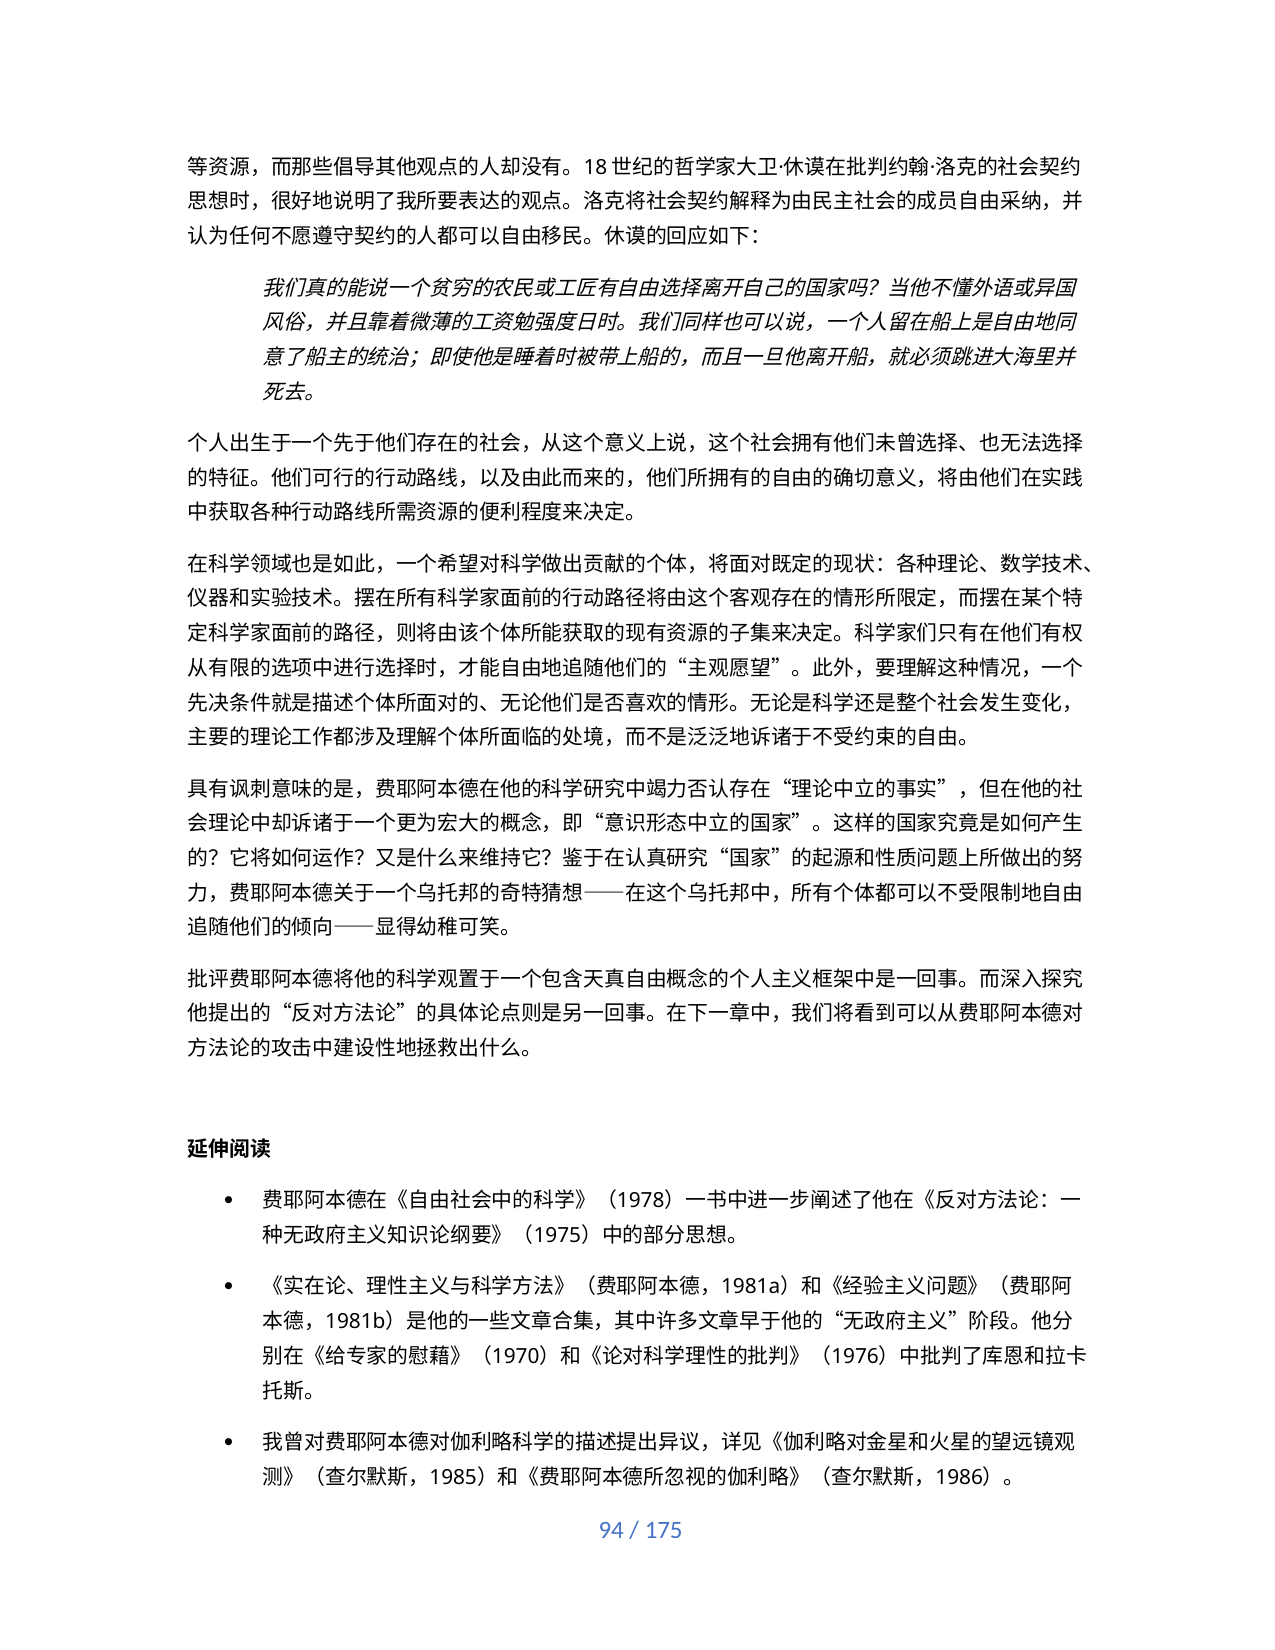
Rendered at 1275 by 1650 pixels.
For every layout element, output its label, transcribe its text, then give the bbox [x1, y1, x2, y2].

list 《实在论、理性主义与科学方法》（费耶阿本德，1981a）和《经验主义问题》（费耶阿本德，1981b）是他的一些文章合集，其中许多文章早于他的“无政府主义”阶段。他分别在《给专家的慰藉》（1970）和《论对科学理性的批判》（1976）中批判了库恩和拉卡托斯。 [225, 1269, 1087, 1404]
list 费耶阿本德在《自由社会中的科学》（1978）一书中进一步阐述了他在《反对方法论：一种无政府主义知识论纲要》（1975）中的部分思想。 [225, 1183, 1087, 1248]
text 批评费耶阿本德将他的科学观置于一个包含天真自由概念的个人主义框架中是一回事。而深入探究他提出的“反对方法论”的具体论点则是另一回事。在下一章中，我们将看到可以从费耶阿本德对方法论的攻击中建设性地拯救出什么。 [187, 962, 1087, 1061]
text 我们真的能说一个贫穷的农民或工匠有自由选择离开自己的国家吗？当他不懂外语或异国风俗，并且靠着微薄的工资勉强度日时。我们同样也可以说，一个人留在船上是自由地同意了船主的统治；即使他是睡着时被带上船的，而且一旦他离开船，就必须跳进大海里并死去。 [262, 271, 1087, 405]
text 个人出生于一个先于他们存在的社会，从这个意义上说，这个社会拥有他们未曾选择、也无法选择的特征。他们可行的行动路线，以及由此而来的，他们所拥有的自由的确切意义，将由他们在实践中获取各种行动路线所需资源的便利程度来决定。 [187, 426, 1087, 526]
text 在科学领域也是如此，一个希望对科学做出贡献的个体，将面对既定的现状：各种理论、数学技术、仪器和实验技术。摆在所有科学家面前的行动路径将由这个客观存在的情形所限定，而摆在某个特定科学家面前的路径，则将由该个体所能获取的现有资源的子集来决定。科学家们只有在他们有权从有限的选项中进行选择时，才能自由地追随他们的“主观愿望”。此外，要理解这种情况，一个先决条件就是描述个体所面对的、无论他们是否喜欢的情形。无论是科学还是整个社会发生变化，主要的理论工作都涉及理解个体所面临的处境，而不是泛泛地诉诸于不受约束的自由。 [187, 547, 1087, 751]
text 具有讽刺意味的是，费耶阿本德在他的科学研究中竭力否认存在“理论中立的事实”，但在他的社会理论中却诉诸于一个更为宏大的概念，即“意识形态中立的国家”。这样的国家究竟是如何产生的？它将如何运作？又是什么来维持它？鉴于在认真研究“国家”的起源和性质问题上所做出的努力，费耶阿本德关于一个乌托邦的奇特猜想——在这个乌托邦中，所有个体都可以不受限制地自由追随他们的倾向——显得幼稚可笑。 [187, 772, 1087, 941]
text 延伸阅读 [187, 1132, 1087, 1162]
list 我曾对费耶阿本德对伽利略科学的描述提出异议，详见《伽利略对金星和火星的望远镜观测》（查尔默斯，1985）和《费耶阿本德所忽视的伽利略》（查尔默斯，1986）。 [225, 1425, 1087, 1490]
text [187, 150, 1087, 250]
